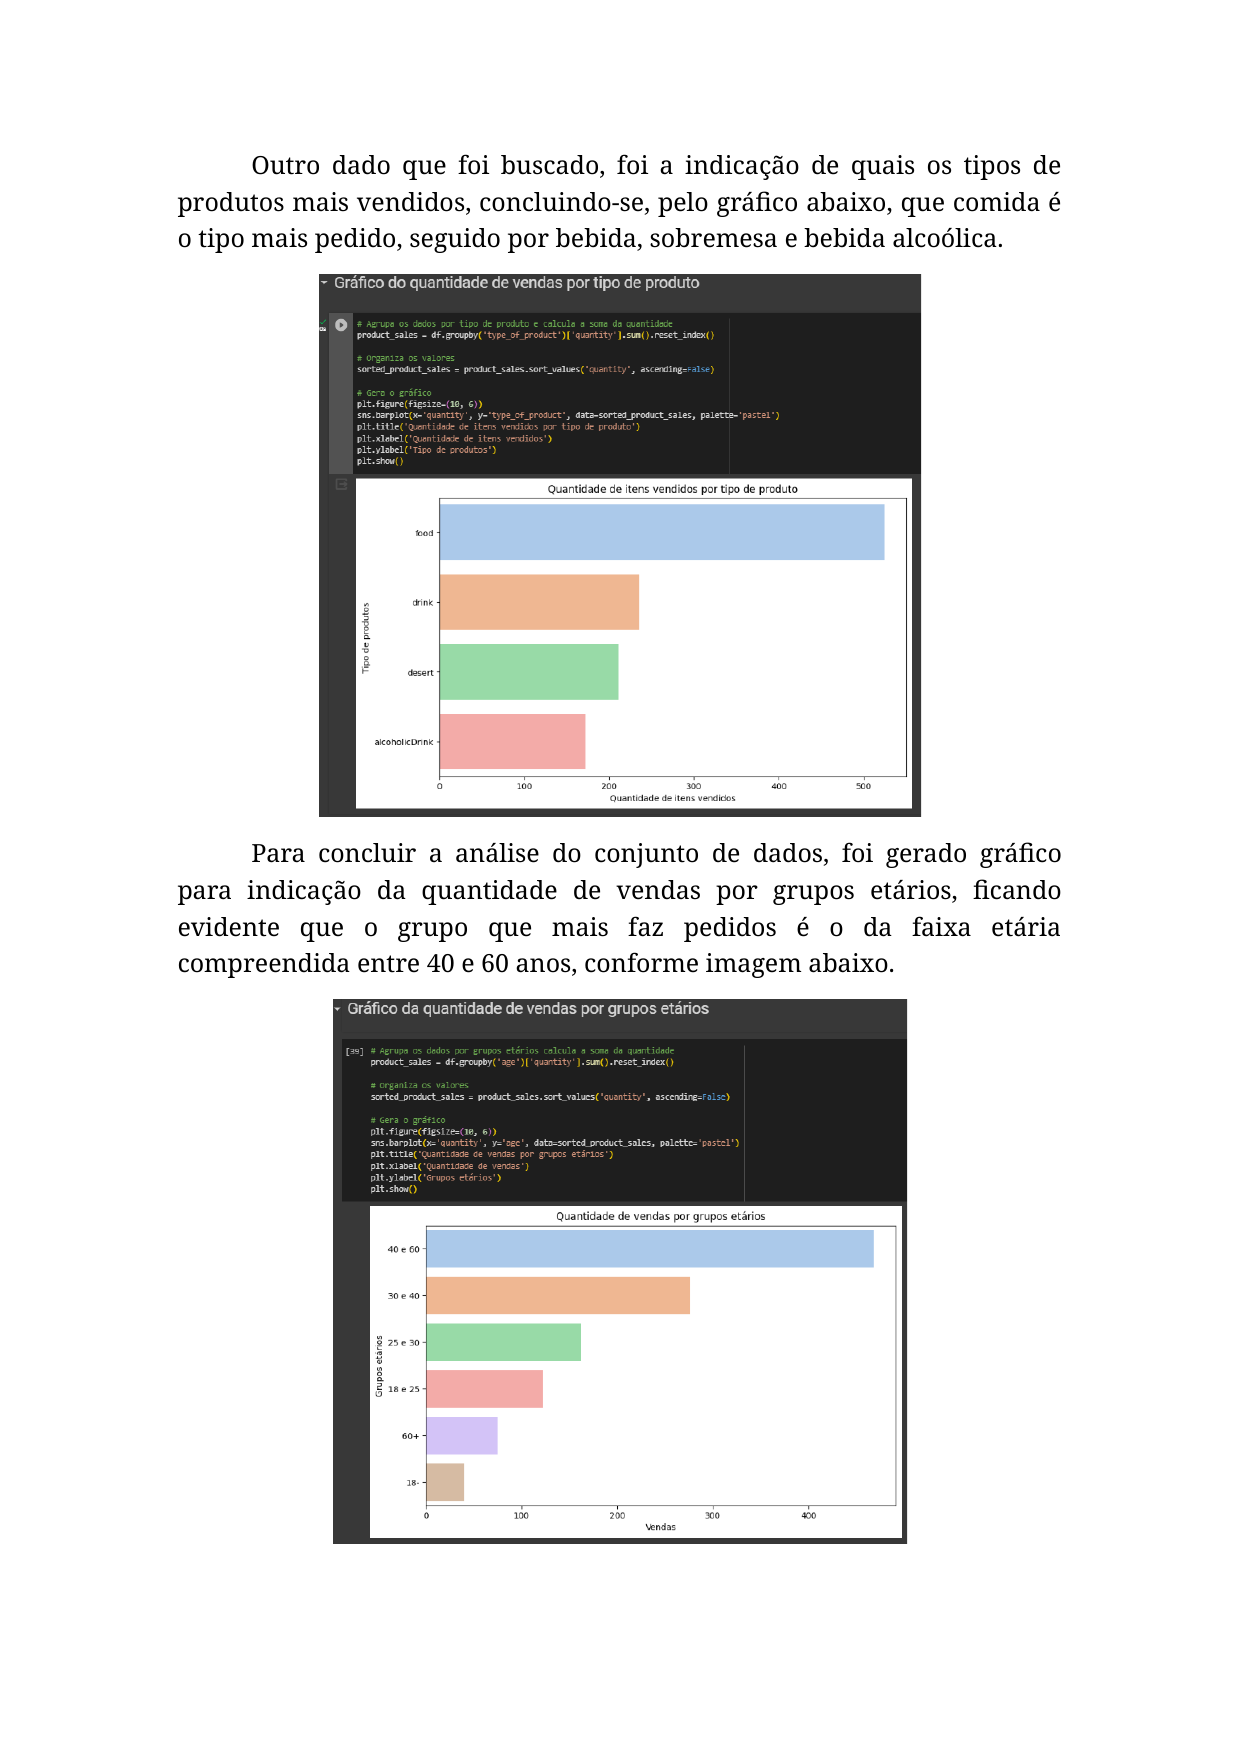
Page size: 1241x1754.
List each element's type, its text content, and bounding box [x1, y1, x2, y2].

picture [333, 999, 908, 1544]
text Para concluir a análise do conjunto de dados, foi gerado gráfico para indicação da quantidade de vendas por grupos etários, ficando evidente que o grupo que mais faz pedidos é o da faixa etária compreendida entre 40 e 60 anos, conforme imagem abaixo. [177, 836, 1063, 980]
text Outro dado que foi buscado, foi a indicação de quais os tipos de produtos mais vendidos, concluindo-se, pelo gráfico abaixo, que comida é o tipo mais pedido, seguido por bebida, sobremesa e bebida alcoólica. [177, 148, 1063, 255]
picture [319, 274, 922, 817]
